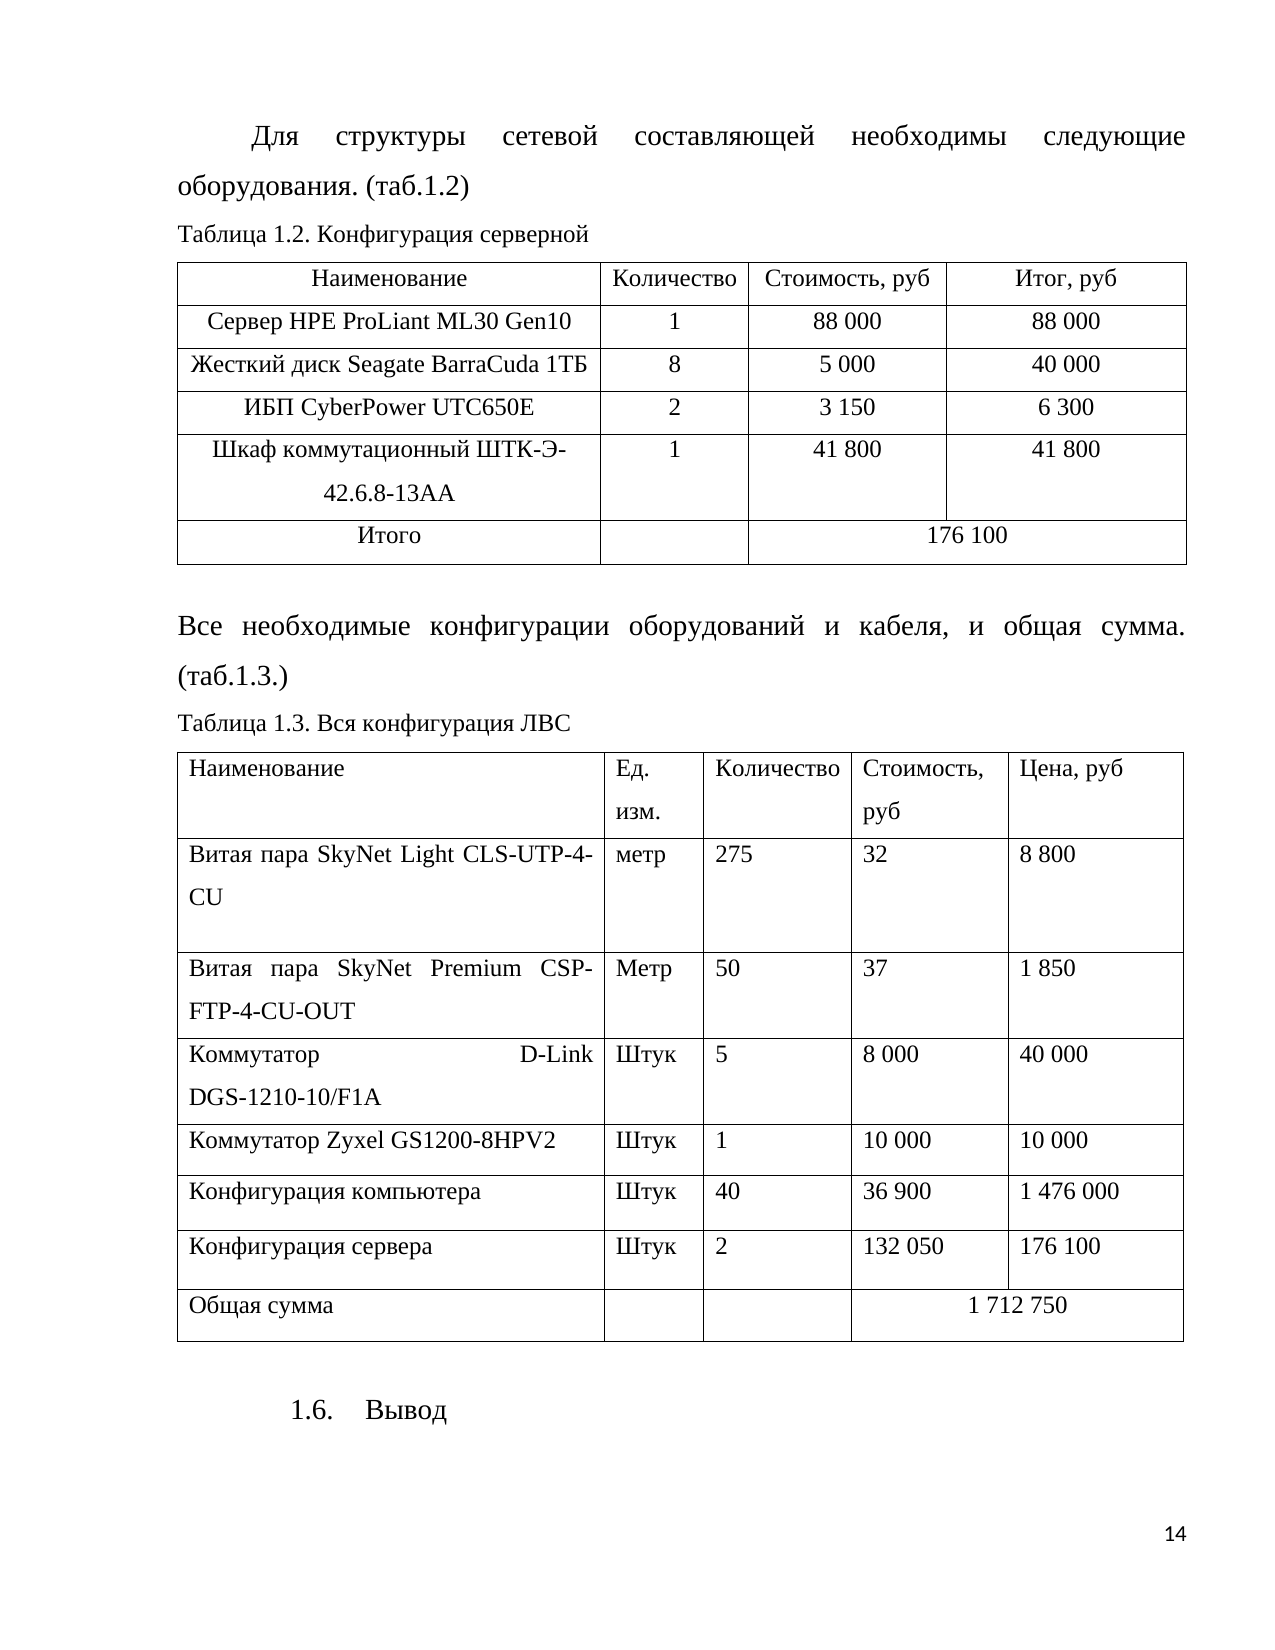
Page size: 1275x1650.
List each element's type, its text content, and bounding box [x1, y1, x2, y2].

table_cell 36 900 [852, 1176, 1008, 1230]
table_header Количество [601, 263, 748, 305]
table_cell 41 800 [749, 435, 946, 519]
table_cell 10 000 [1009, 1125, 1183, 1175]
table_cell 5 [704, 1039, 851, 1124]
table_cell Конфигурация компьютера [178, 1176, 604, 1230]
table_cell Коммутатор D-Link DGS-1210-10/F1A [178, 1039, 604, 1124]
table_cell [601, 521, 748, 564]
table_cell 50 [704, 953, 851, 1038]
table_header Стоимость, руб [852, 753, 1008, 838]
table_cell 41 800 [947, 435, 1186, 519]
table_cell 32 [852, 839, 1008, 952]
table_cell 5 000 [749, 349, 946, 391]
text Все необходимые конфигурации оборудований и кабеля, и общая сумма. (таб.1.3.) [177, 608, 1186, 692]
text Таблица 1.3. Вся конфигурация ЛВС [177, 708, 1186, 737]
list Вывод [290, 1392, 1186, 1426]
table_cell 176 100 [749, 521, 1186, 564]
table_cell 8 800 [1009, 839, 1183, 952]
table_cell [704, 1290, 851, 1341]
table_cell 10 000 [852, 1125, 1008, 1175]
table_cell 1 712 750 [852, 1290, 1183, 1341]
table_cell 1 [601, 435, 748, 519]
table_cell 40 000 [1009, 1039, 1183, 1124]
table_cell 275 [704, 839, 851, 952]
table_cell Коммутатор Zyxel GS1200-8HPV2 [178, 1125, 604, 1175]
table_cell 6 300 [947, 392, 1186, 433]
table_cell 176 100 [1009, 1231, 1183, 1289]
table_cell 88 000 [749, 306, 946, 348]
table_cell Штук [605, 1039, 703, 1124]
table_cell Штук [605, 1176, 703, 1230]
table_cell 40 000 [947, 349, 1186, 391]
table_cell 88 000 [947, 306, 1186, 348]
table_cell 1 850 [1009, 953, 1183, 1038]
table_cell 132 050 [852, 1231, 1008, 1289]
text Для структуры сетевой составляющей необходимы следующие оборудования. (таб.1.2) [177, 118, 1186, 202]
table_cell Конфигурация сервера [178, 1231, 604, 1289]
table_cell 3 150 [749, 392, 946, 433]
table_header Цена, руб [1009, 753, 1183, 838]
table_cell 40 [704, 1176, 851, 1230]
table_header Итог, руб [947, 263, 1186, 305]
table_cell 2 [704, 1231, 851, 1289]
table_cell [605, 1290, 703, 1341]
table_cell Шкаф коммутационный ШТК-Э-42.6.8-13АА [178, 435, 600, 519]
table_header Наименование [178, 263, 600, 305]
table_cell 37 [852, 953, 1008, 1038]
table_header Количество [704, 753, 851, 838]
table_header Ед. изм. [605, 753, 703, 838]
table_cell Сервер HPE ProLiant ML30 Gen10 [178, 306, 600, 348]
table_cell 8 [601, 349, 748, 391]
table_header Стоимость, руб [749, 263, 946, 305]
text Таблица 1.2. Конфигурация серверной [177, 219, 1186, 247]
table_cell Штук [605, 1231, 703, 1289]
table_cell 8 000 [852, 1039, 1008, 1124]
table_cell метр [605, 839, 703, 952]
table_cell Итого [178, 521, 600, 564]
table_cell 1 [704, 1125, 851, 1175]
table_cell Общая сумма [178, 1290, 604, 1341]
table_cell Штук [605, 1125, 703, 1175]
table_cell Жесткий диск Seagate BarraCuda 1ТБ [178, 349, 600, 391]
table_cell 2 [601, 392, 748, 433]
table_cell 1 476 000 [1009, 1176, 1183, 1230]
table_cell Витая пара SkyNet Light CLS-UTP-4-CU [178, 839, 604, 952]
table_cell Витая пара SkyNet Premium CSP-FTP-4-CU-OUT [178, 953, 604, 1038]
table_cell 1 [601, 306, 748, 348]
table_cell ИБП CyberPower UTC650E [178, 392, 600, 433]
table_cell Метр [605, 953, 703, 1038]
table_header Наименование [178, 753, 604, 838]
